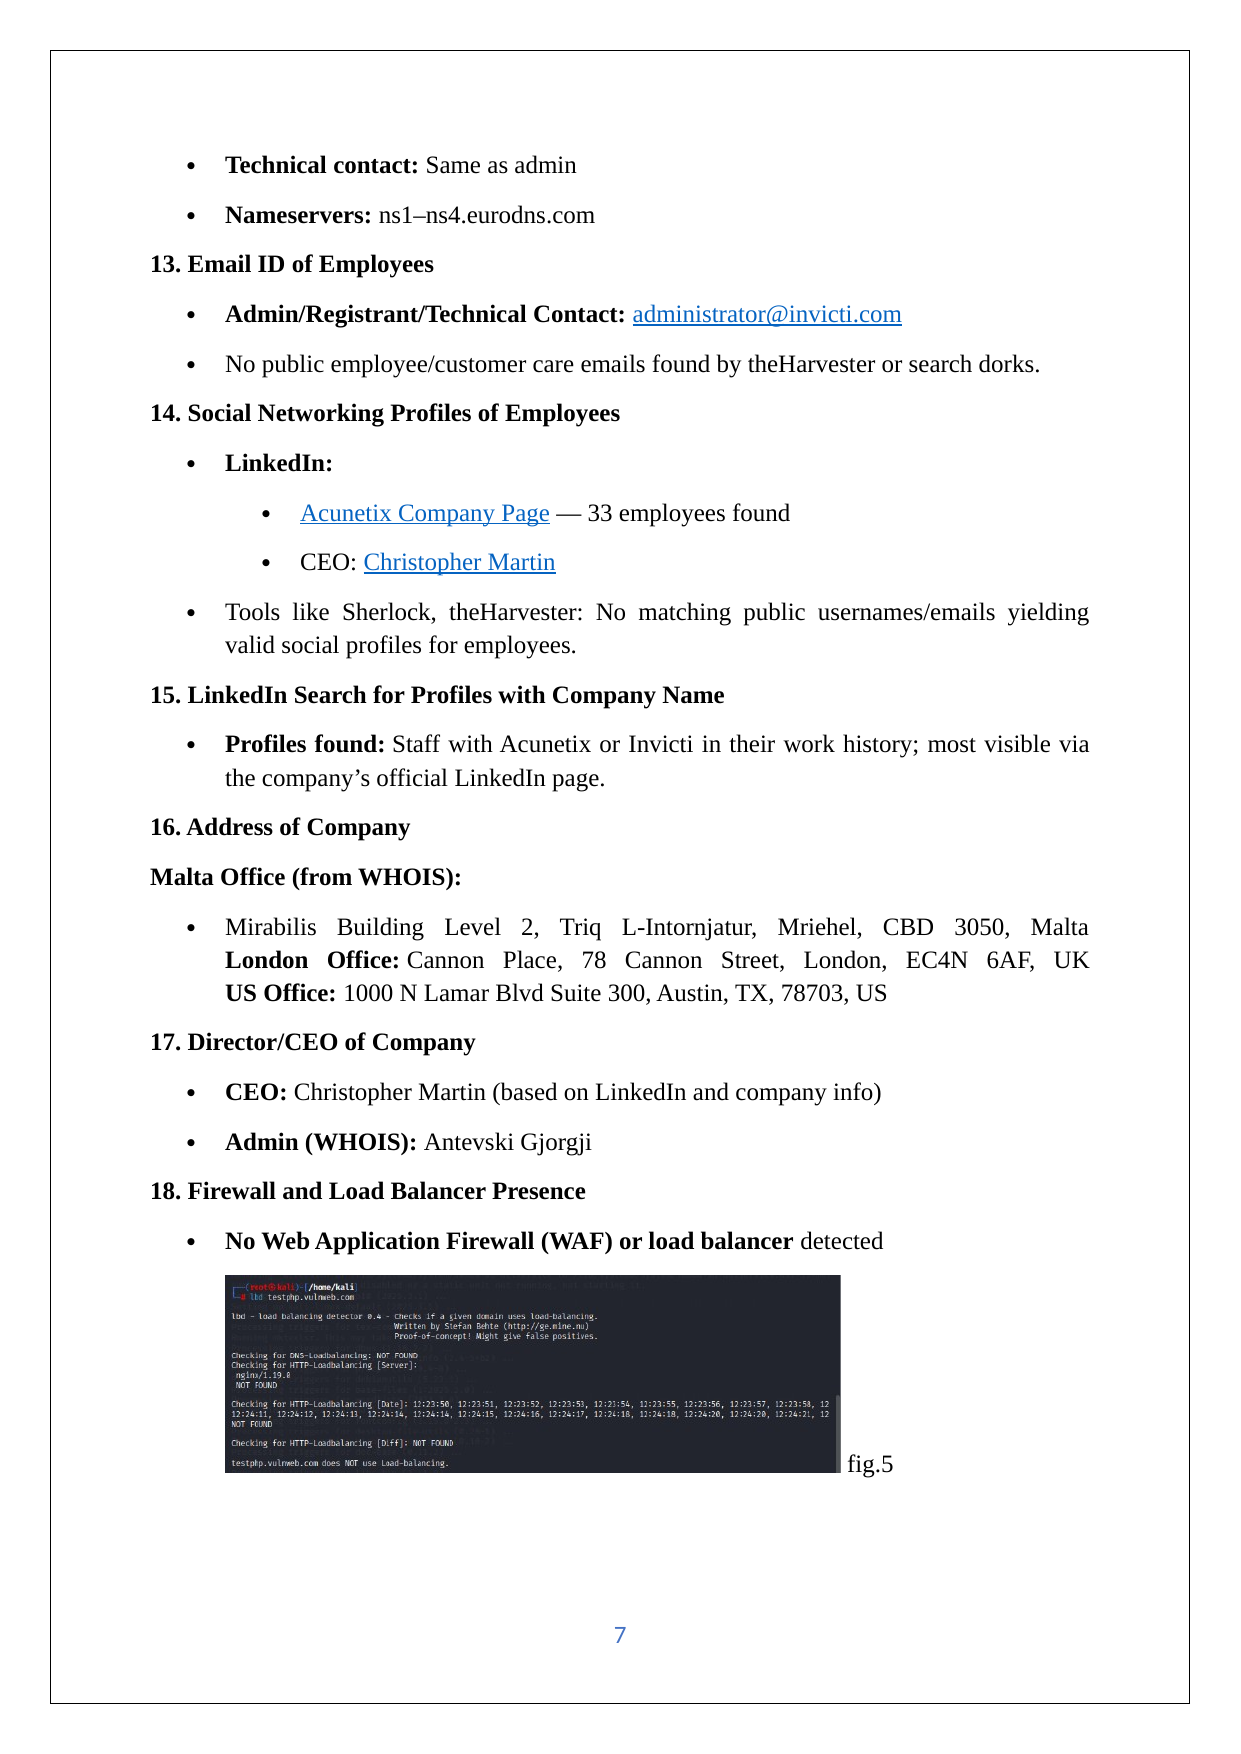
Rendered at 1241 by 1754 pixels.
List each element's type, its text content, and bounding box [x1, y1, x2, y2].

list Technical contact: Same as admin [187, 150, 1090, 179]
list CEO: Christopher Martin (based on LinkedIn and company info) [187, 1077, 1090, 1106]
text 14. Social Networking Profiles of Employees [150, 398, 1090, 427]
list CEO: Christopher Martin [262, 547, 1090, 576]
text 13. Email ID of Employees [150, 249, 1090, 278]
list No Web Application Firewall (WAF) or load balancer detected [187, 1226, 1090, 1255]
list Tools like Sherlock, theHarvester: No matching public usernames/emails yielding valid social profiles for employees. [187, 597, 1090, 659]
list Admin/Registrant/Technical Contact: administrator@invicti.com [187, 299, 1090, 328]
list Mirabilis Building Level 2, Triq L-Intornjatur, Mriehel, CBD 3050, Malta London Office: Cannon Place, 78 Cannon Street, London, EC4N 6AF, UK US Office: 1000 N Lamar Blvd Suite 300, Austin, TX, 78703, US [187, 912, 1090, 1006]
list Profiles found: Staff with Acunetix or Invicti in their work history; most visible via the company’s official LinkedIn page. [187, 729, 1090, 791]
text 17. Director/CEO of Company [150, 1027, 1090, 1056]
list Acunetix Company Page — 33 employees found [262, 498, 1090, 527]
list LinkedIn: [187, 448, 1090, 477]
text Malta Office (from WHOIS): [150, 862, 1090, 891]
text 16. Address of Company [150, 812, 1090, 841]
list Admin (WHOIS): Antevski Gjorgji [187, 1127, 1090, 1156]
picture [225, 1275, 841, 1473]
list No public employee/customer care emails found by theHarvester or search dorks. [187, 349, 1090, 377]
text 18. Firewall and Load Balancer Presence [150, 1176, 1090, 1205]
list Nameservers: ns1–ns4.eurodns.com [187, 200, 1090, 228]
text 15. LinkedIn Search for Profiles with Company Name [150, 680, 1090, 709]
